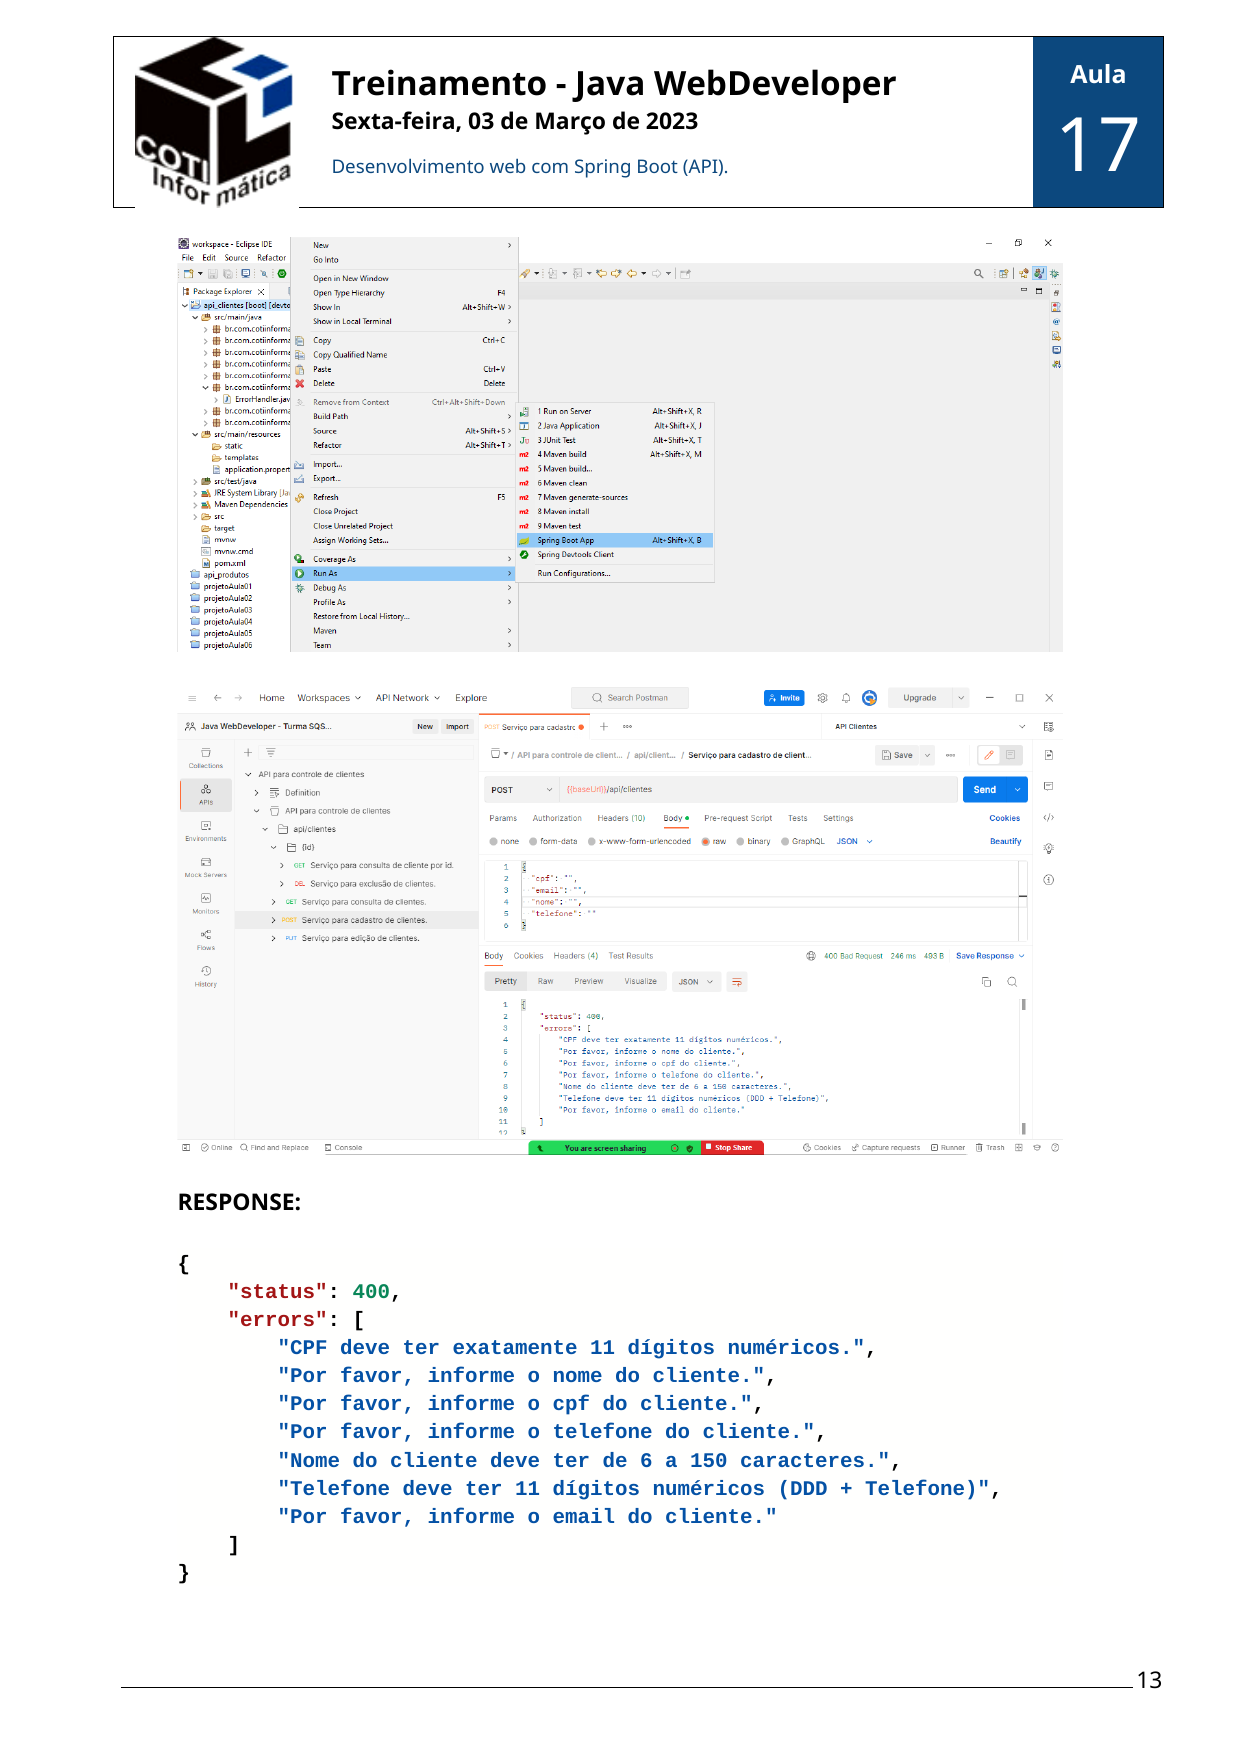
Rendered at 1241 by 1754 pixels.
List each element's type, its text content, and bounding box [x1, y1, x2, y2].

text "Por favor, informe o telefone do cliente.", [177, 1417, 1063, 1445]
text ] [177, 1529, 1063, 1558]
text "Por favor, informe o cpf do cliente.", [177, 1389, 1063, 1417]
text } [177, 1558, 1063, 1586]
text "Por favor, informe o nome do cliente.", [177, 1361, 1063, 1389]
text "status": 400, [177, 1276, 1063, 1304]
text "errors": [ [177, 1304, 1063, 1333]
text "CPF deve ter exatamente 11 dígitos numéricos.", [177, 1333, 1063, 1361]
text RESPONSE: [177, 1186, 1063, 1217]
text { [177, 1248, 1063, 1276]
picture [177, 237, 1063, 652]
text "Por favor, informe o email do cliente." [177, 1501, 1063, 1529]
text "Nome do cliente deve ter de 6 a 150 caracteres.", [177, 1445, 1063, 1473]
picture [177, 682, 1063, 1155]
text "Telefone deve ter 11 dígitos numéricos (DDD + Telefone)", [177, 1473, 1063, 1501]
